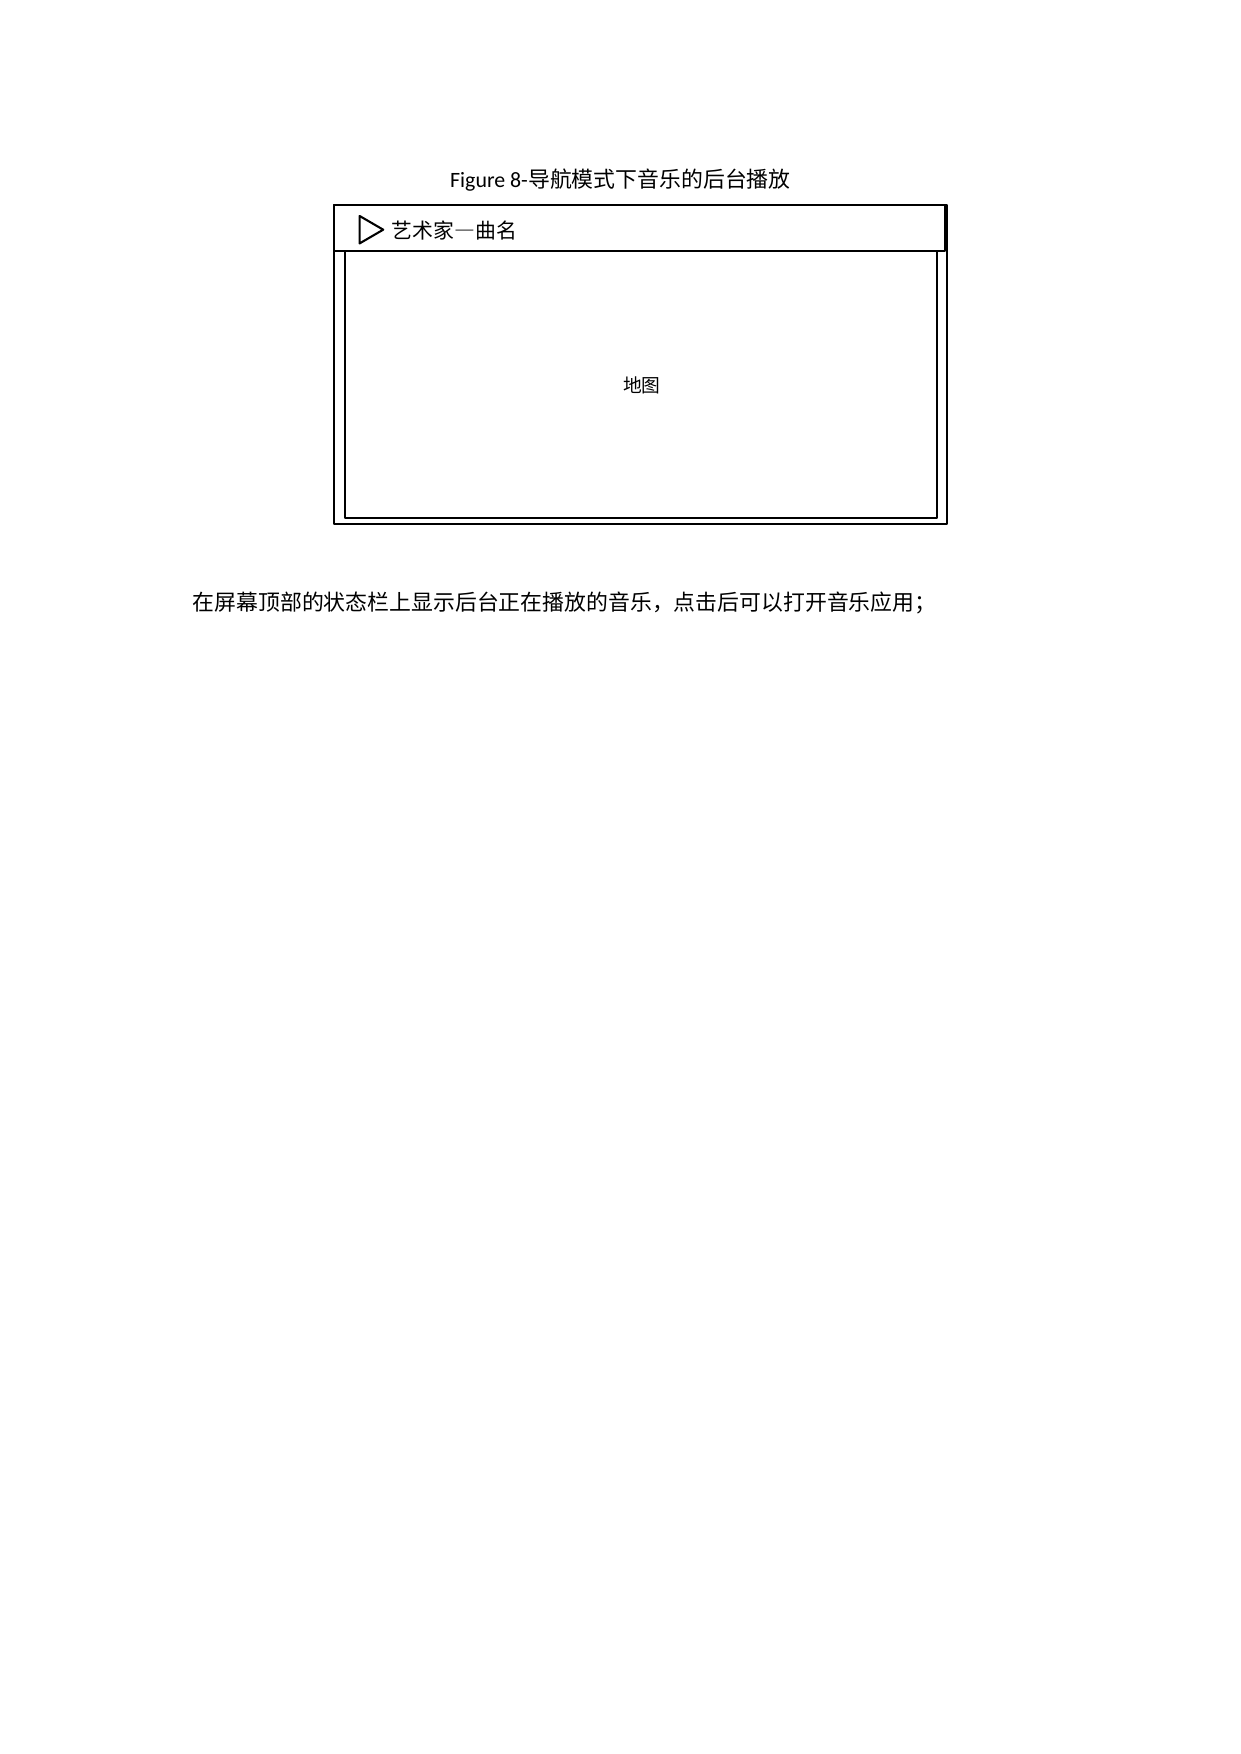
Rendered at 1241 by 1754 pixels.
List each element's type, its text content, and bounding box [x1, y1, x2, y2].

text 在屏幕顶部的状态栏上显示后台正在播放的音乐，点击后可以打开音乐应用； [187, 210, 1053, 617]
text Figure 8-导航模式下音乐的后台播放 [187, 162, 1053, 194]
